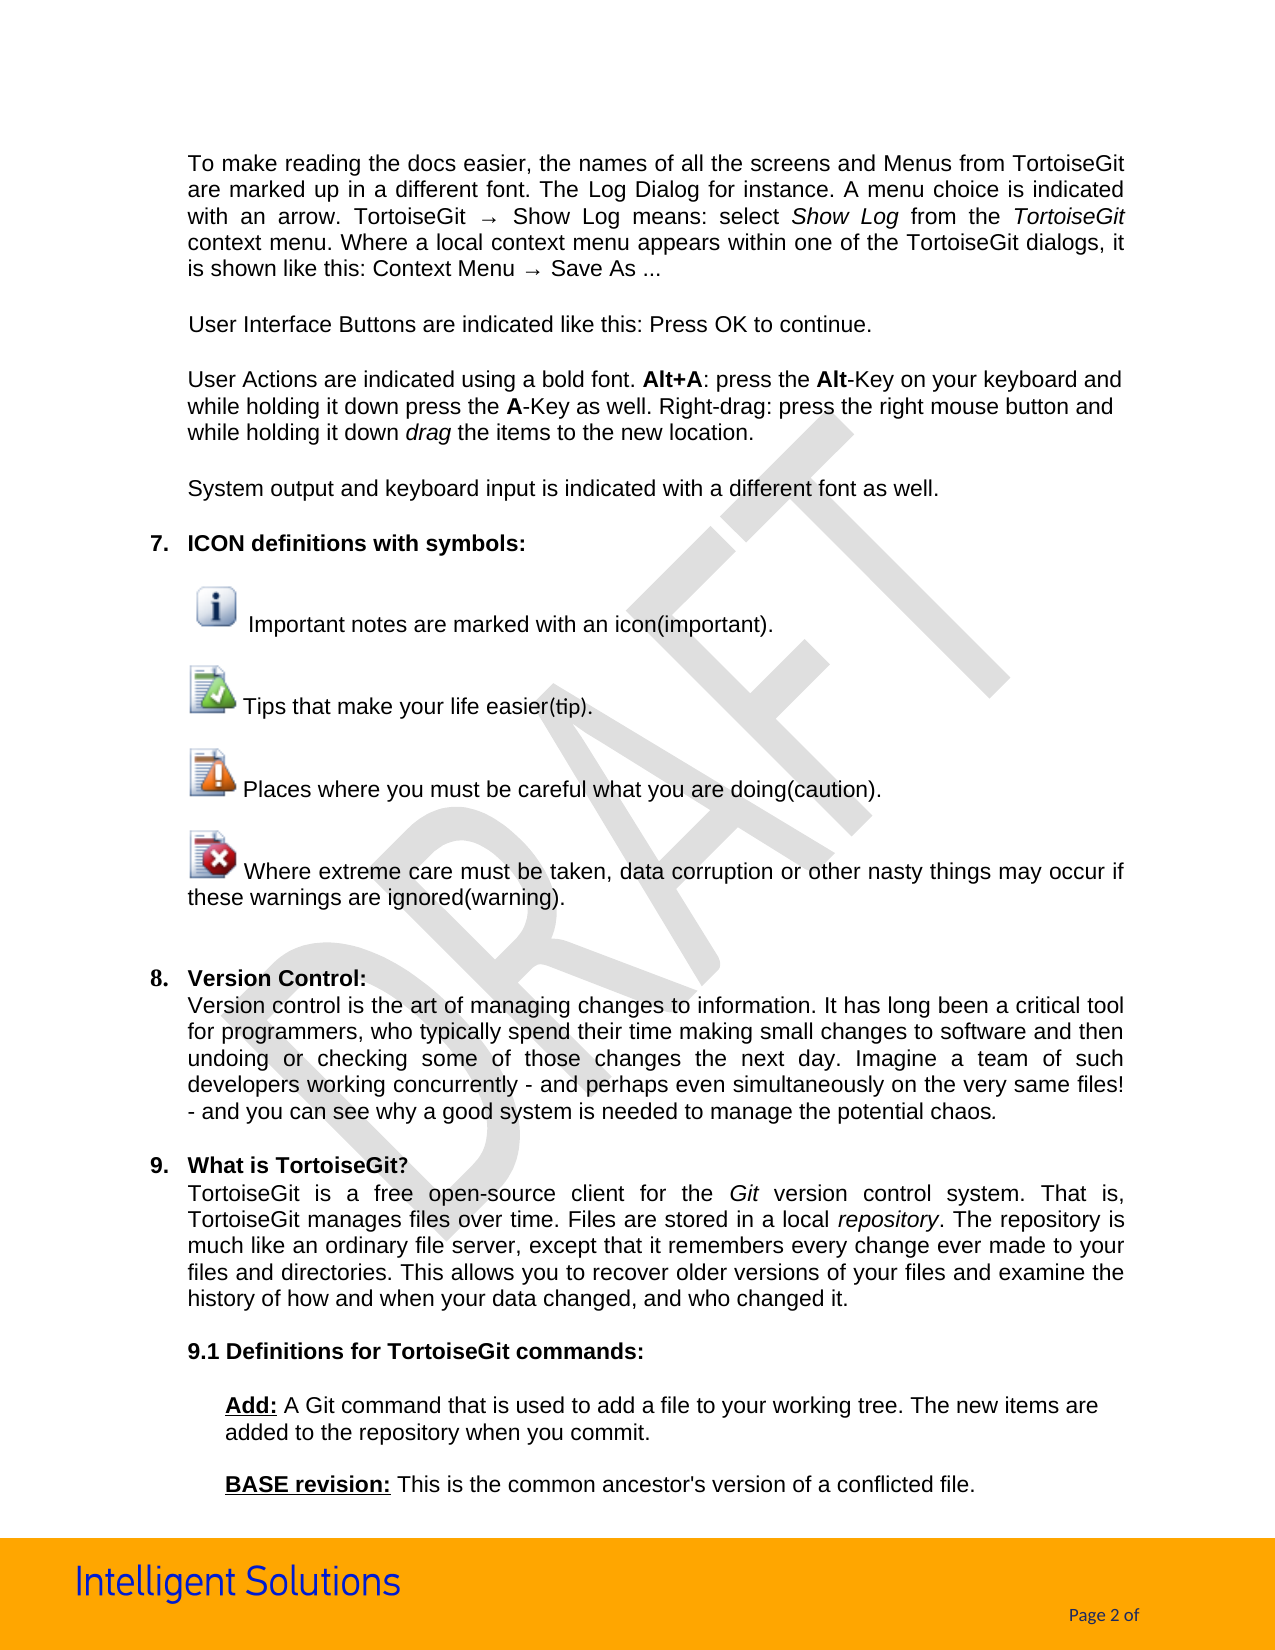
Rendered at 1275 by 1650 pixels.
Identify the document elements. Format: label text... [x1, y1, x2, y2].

text User Actions are indicated using a bold font. Alt+A: press the Alt-Key on your keyboard and while holding it down press the A-Key as well. Right-drag: press the right mouse button and while holding it down drag the items to the new location. [187, 366, 1125, 446]
list Where extreme care must be taken, data corruption or other nasty things may occur if these warnings are ignored(warning). [187, 829, 1125, 910]
text 9.1 Definitions for TortoiseGit commands: [187, 1338, 1125, 1364]
text System output and keyboard input is indicated with a different font as well. [150, 475, 1125, 501]
list ICON definitions with symbols: [150, 530, 1125, 557]
text User Interface Buttons are indicated like this: Press OK to continue. [150, 311, 1125, 337]
text Add: A Git command that is used to add a file to your working tree. The new items are added to the repository when you commit. [225, 1392, 1125, 1445]
list Tips that make your life easier(tip). [187, 664, 1125, 720]
picture [187, 664, 238, 715]
list Version control is the art of managing changes to information. It has long been a critical tool for programmers, who typically spend their time making small changes to software and then undoing or checking some of those changes the next day. Imagine a team of such developers working concurrently - and perhaps even simultaneously on the very same files! - and you can see why a good system is needed to manage the potential chaos. [187, 992, 1125, 1125]
list What is TortoiseGit? [150, 1152, 1125, 1180]
picture [0, 1538, 1275, 1650]
picture [187, 747, 238, 798]
list Version Control: [150, 963, 1125, 992]
list To make reading the docs easier, the names of all the screens and Menus from TortoiseGit are marked up in a different font. The Log Dialog for instance. A menu choice is indicated with an arrow. TortoiseGit → Show Log means: select Show Log from the TortoiseGit context menu. Where a local context menu appears within one of the TortoiseGit dialogs, it is shown like this: Context Menu → Save As ... [187, 150, 1125, 282]
text TortoiseGit is a free open-source client for the Git version control system. That is, TortoiseGit manages files over time. Files are stored in a local repository. The repository is much like an ordinary file server, except that it remembers every change ever made to your files and directories. This allows you to recover older versions of your files and examine the history of how and when your data changed, and who changed it. [187, 1180, 1125, 1311]
text BASE revision: This is the common ancestor's version of a conflicted file. [225, 1471, 1125, 1498]
list Important notes are marked with an icon(important). [187, 583, 1125, 638]
picture [187, 829, 238, 880]
picture [192, 582, 243, 633]
list Places where you must be careful what you are doing(caution). [187, 748, 1125, 803]
